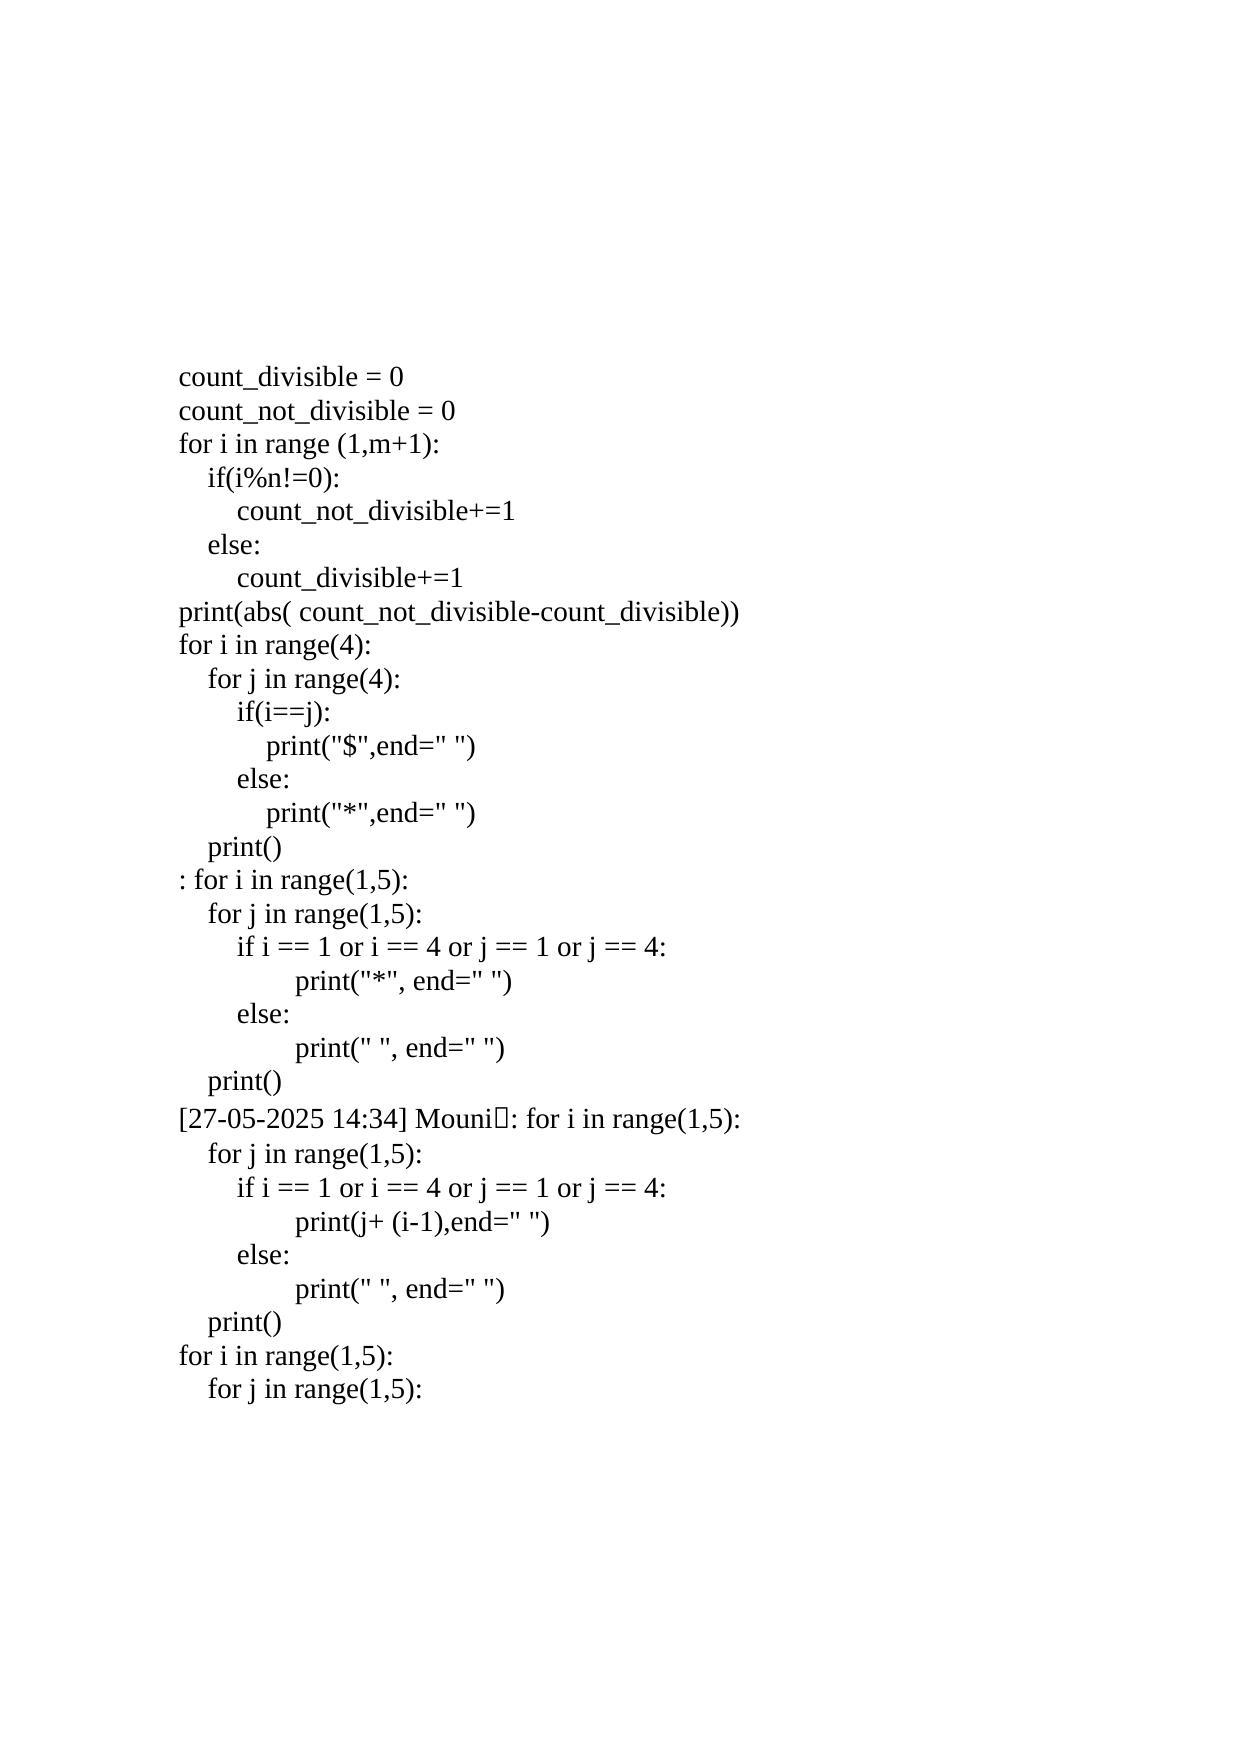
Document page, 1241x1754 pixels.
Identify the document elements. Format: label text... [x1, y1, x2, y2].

text else: [178, 1237, 1052, 1271]
text print(" ", end=" ") [178, 1271, 1052, 1304]
text for i in range(4): [178, 627, 1052, 661]
text print(j+ (i-1),end=" ") [178, 1204, 1052, 1237]
text print("*",end=" ") [178, 795, 1052, 829]
text for i in range (1,m+1): [178, 426, 1052, 460]
text if i == 1 or i == 4 or j == 1 or j == 4: [178, 1170, 1052, 1204]
text else: [178, 762, 1052, 795]
text count_divisible = 0 [178, 359, 1052, 393]
text else: [178, 996, 1052, 1030]
text else: [178, 527, 1052, 560]
text for j in range(1,5): [178, 896, 1052, 929]
text [27-05-2025 14:34] Mouni💖: for i in range(1,5): [178, 1097, 1052, 1137]
text if(i%n!=0): [178, 460, 1052, 493]
text print("*", end=" ") [178, 963, 1052, 996]
text for j in range(1,5): [178, 1137, 1052, 1170]
text print(" ", end=" ") [178, 1030, 1052, 1063]
text if(i==j): [178, 694, 1052, 728]
text print(abs( count_not_divisible-count_divisible)) [178, 594, 1052, 627]
text count_not_divisible = 0 [178, 393, 1052, 426]
text print() [178, 829, 1052, 862]
text print("$",end=" ") [178, 728, 1052, 762]
text count_divisible+=1 [178, 560, 1052, 594]
text print() [178, 1063, 1052, 1097]
text print() [178, 1304, 1052, 1338]
text if i == 1 or i == 4 or j == 1 or j == 4: [178, 929, 1052, 963]
text count_not_divisible+=1 [178, 493, 1052, 527]
text : for i in range(1,5): [178, 862, 1052, 896]
text for j in range(4): [178, 661, 1052, 694]
text for j in range(1,5): [178, 1371, 1052, 1405]
text for i in range(1,5): [178, 1338, 1052, 1371]
